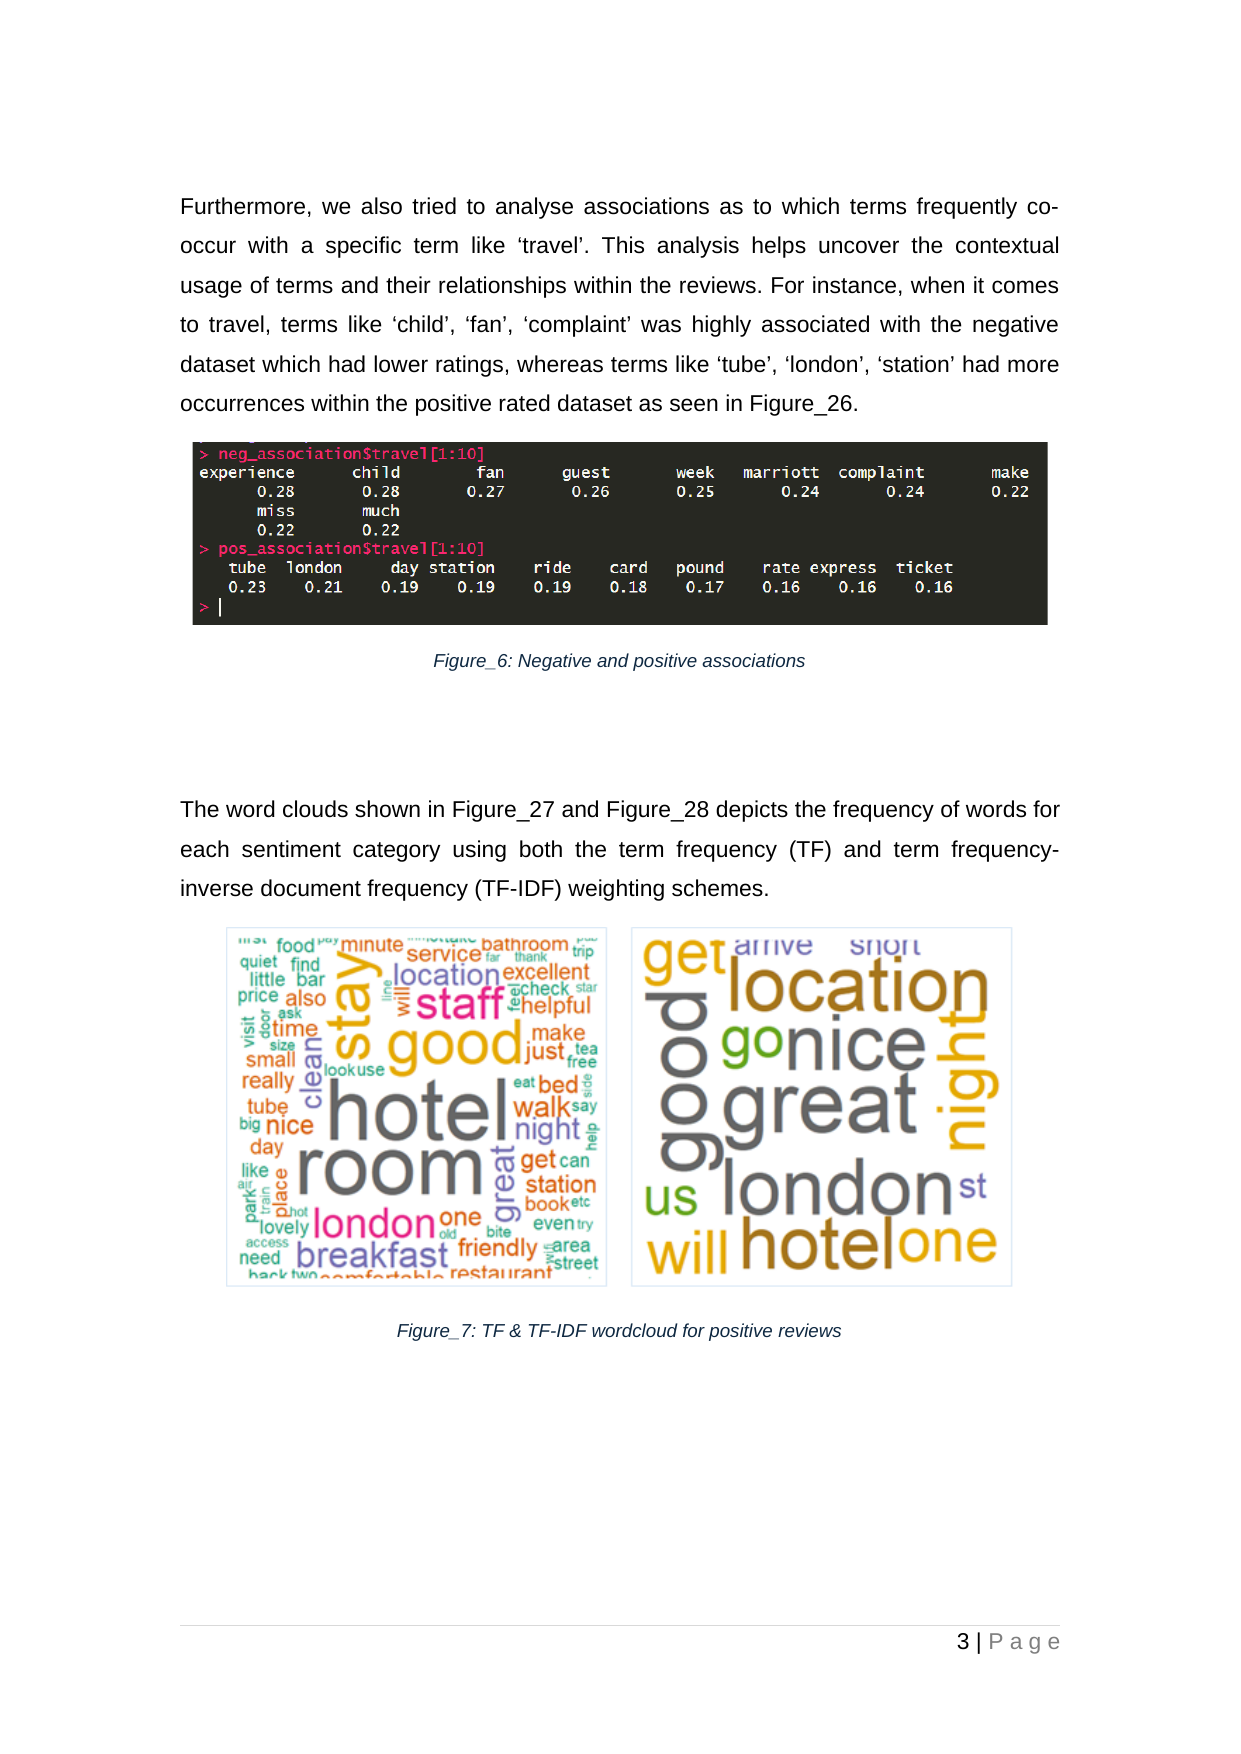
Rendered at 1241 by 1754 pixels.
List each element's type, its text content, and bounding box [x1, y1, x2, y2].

picture [226, 927, 1021, 1294]
text The word clouds shown in Figure_27 and Figure_28 depicts the frequency of words for each sentiment category using both the term frequency (TF) and term frequency-inverse document frequency (TF-IDF) weighting schemes. [180, 796, 1060, 902]
text Furthermore, we also tried to analyse associations as to which terms frequently co-occur with a specific term like ‘travel’. This analysis helps uncover the contextual usage of terms and their relationships within the reviews. For instance, when it comes to travel, terms like ‘child’, ‘fan’, ‘complaint’ was highly associated with the negative dataset which had lower ratings, whereas terms like ‘tube’, ‘london’, ‘station’ had more occurrences within the positive rated dataset as seen in Figure_26. [180, 193, 1060, 417]
picture [192, 442, 1048, 625]
